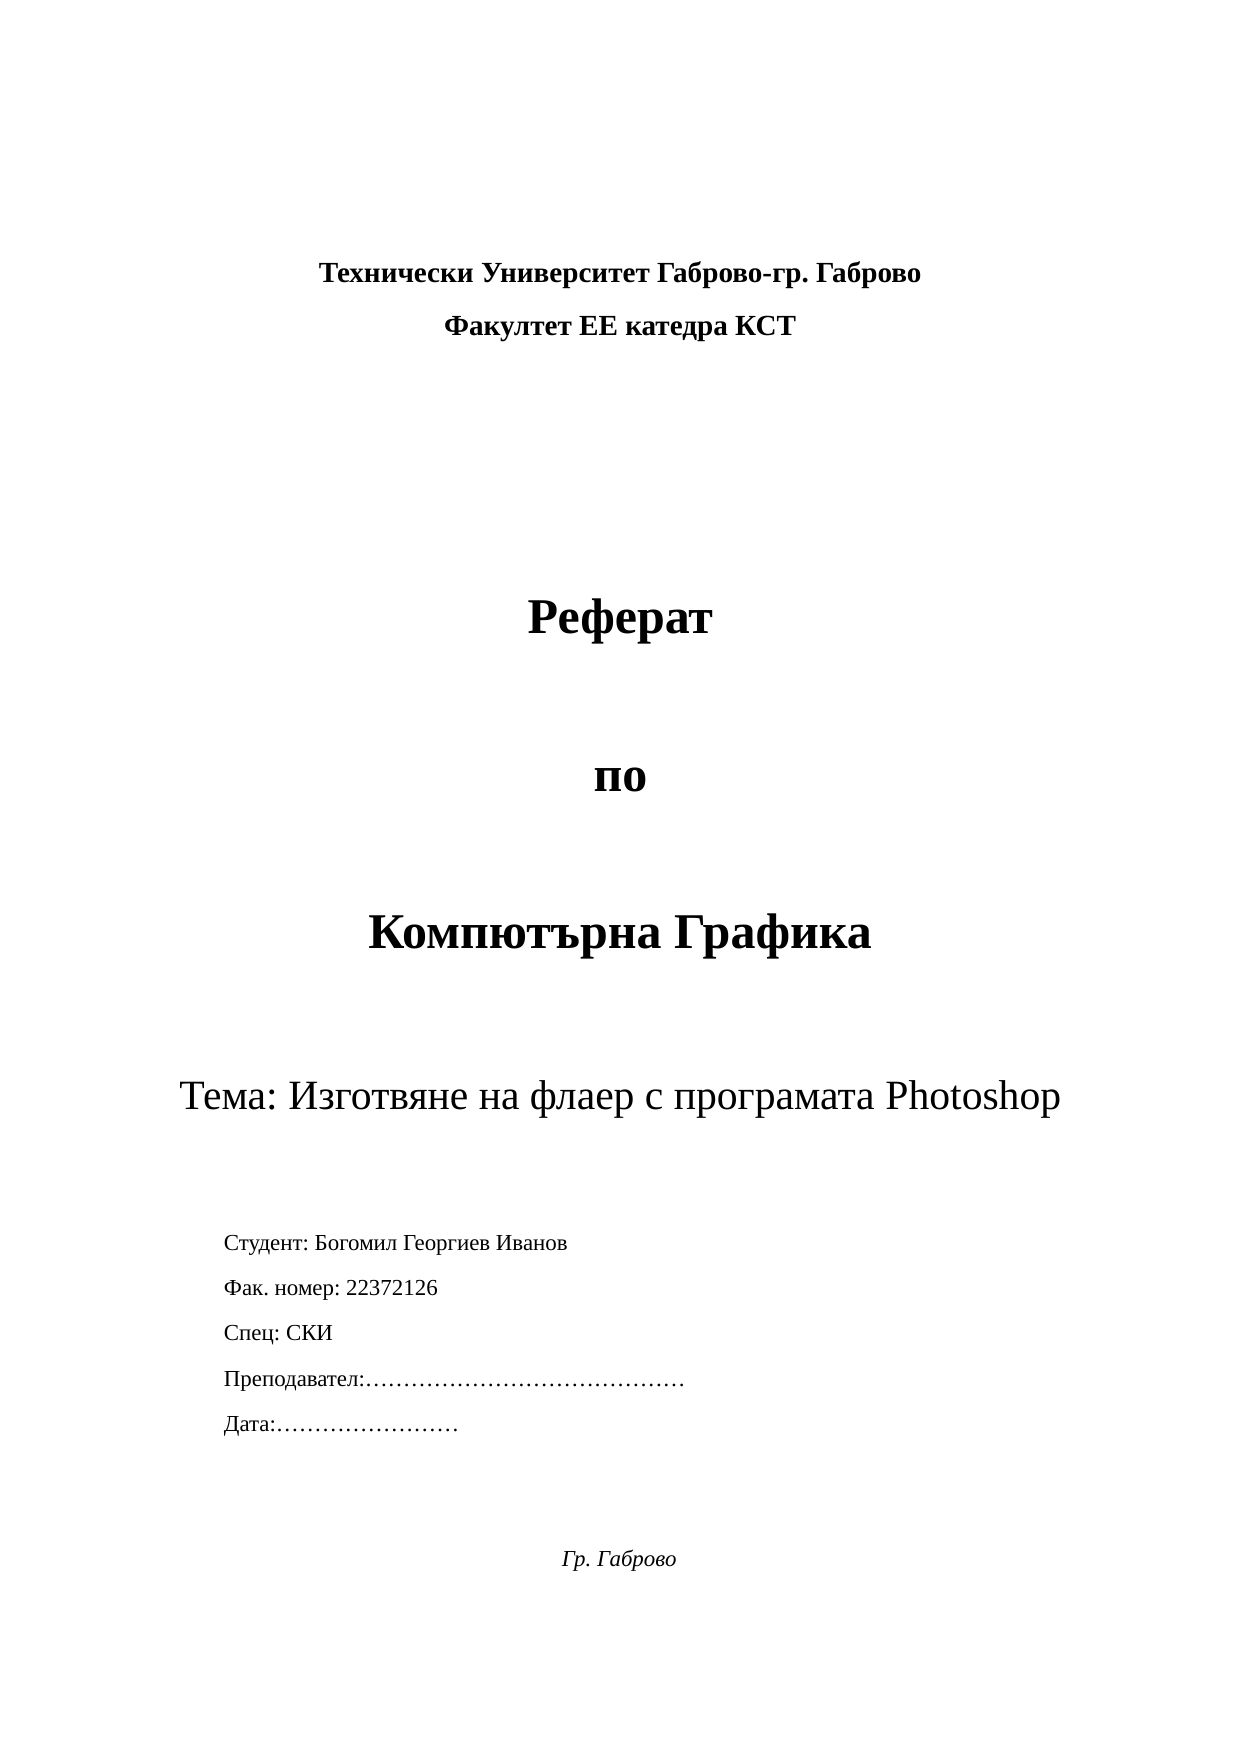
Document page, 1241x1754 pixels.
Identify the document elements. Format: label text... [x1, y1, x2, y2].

text Дата:…………………… [150, 1410, 1090, 1436]
text Преподавател:…………………………………… [150, 1364, 1090, 1391]
text Компютърна Графика [150, 902, 1090, 959]
text Фак. номер: 22372126 [150, 1274, 1090, 1301]
text Технически Университет Габрово-гр. Габрово [150, 256, 1090, 289]
text Спец: СКИ [150, 1319, 1090, 1346]
text Гр. Габрово [150, 1545, 1090, 1571]
text Студент: Богомил Георгиев Иванов [150, 1229, 1090, 1256]
text по [150, 744, 1090, 802]
text Реферат [150, 587, 1090, 644]
text Тема: Изготвяне на флаер с програмата Photoshop [150, 1071, 1090, 1119]
text Факултет ЕЕ катедра КСТ [150, 308, 1090, 342]
